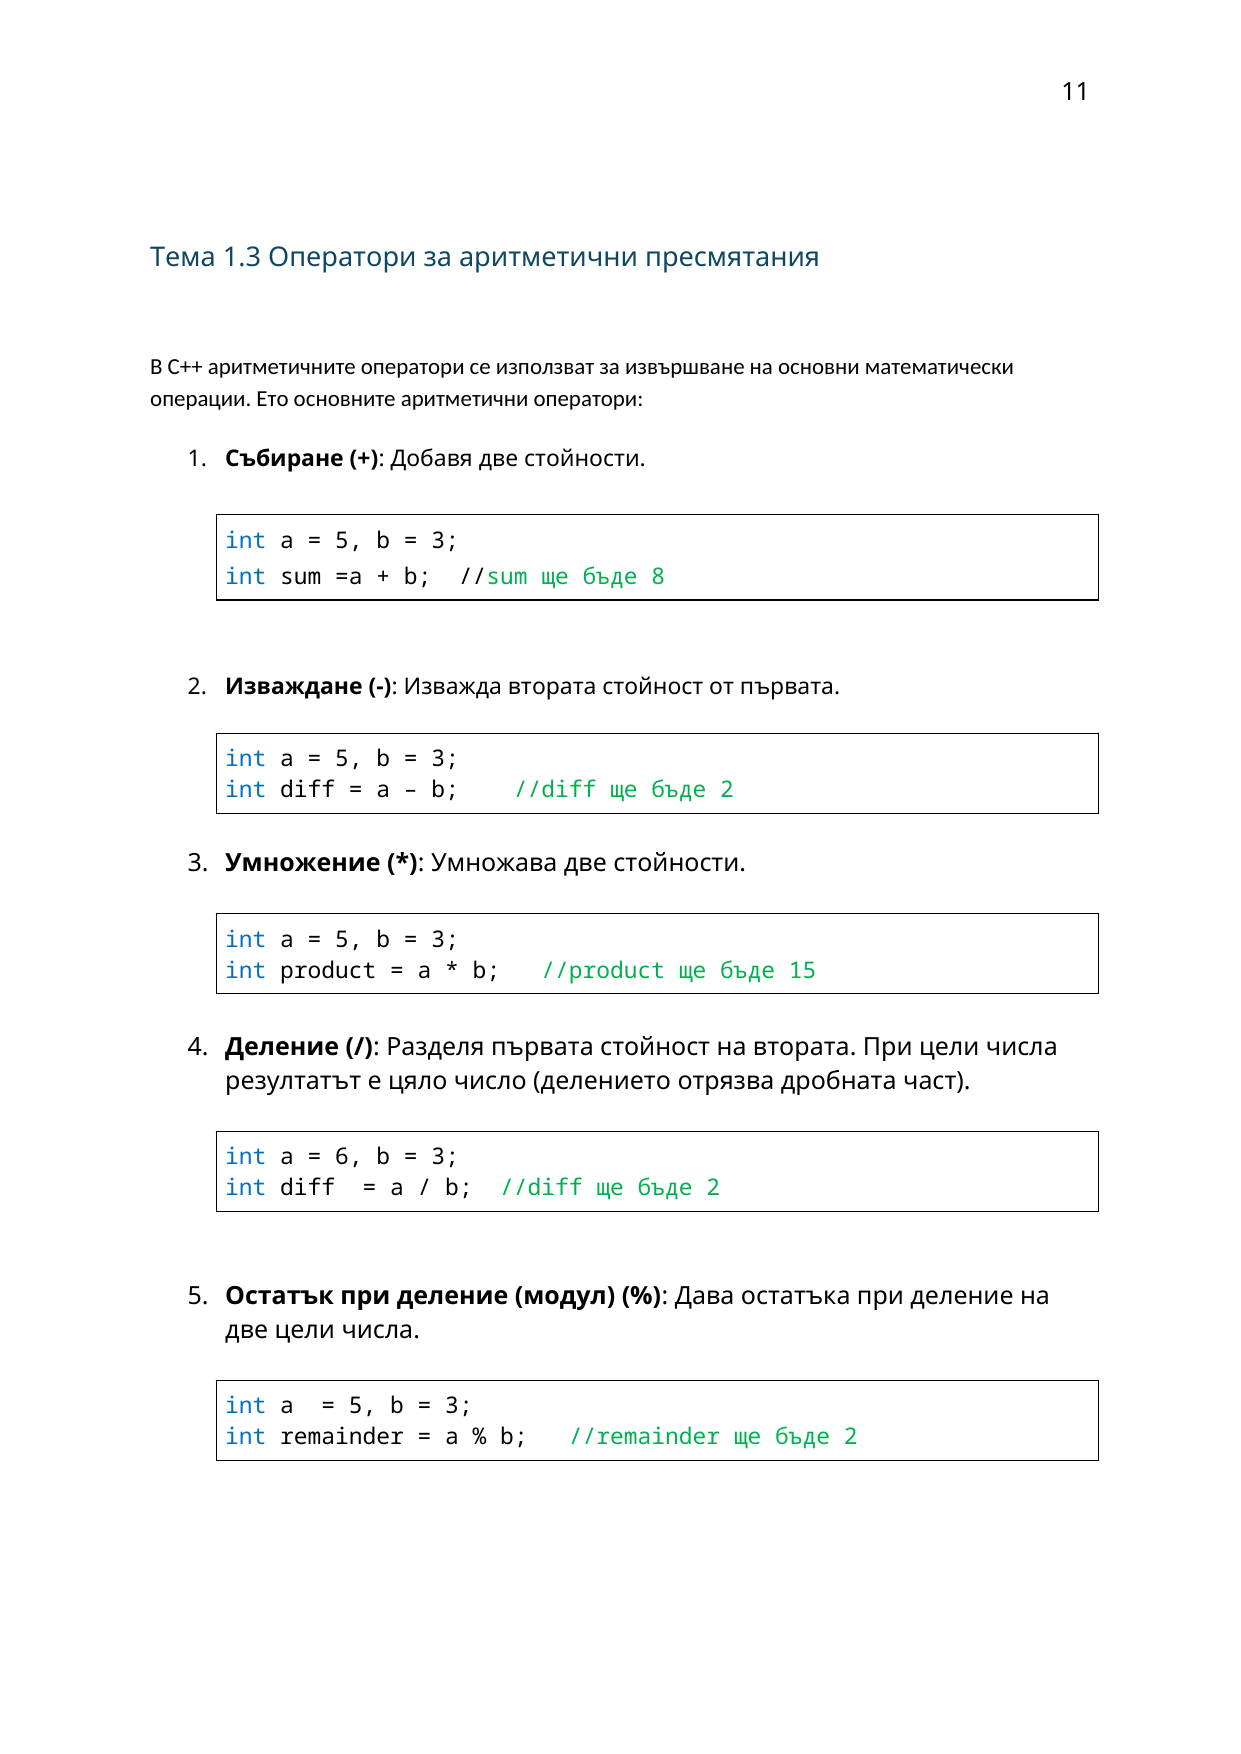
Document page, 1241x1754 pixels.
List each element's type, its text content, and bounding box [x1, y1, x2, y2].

text int product = a * b; //product ще бъде 15 [217, 944, 1098, 993]
list int sum =a + b; //sum ще бъде 8 [217, 551, 1098, 599]
text int diff = a – b; //diff ще бъде 2 [217, 764, 1098, 813]
list Остатък при деление (модул) (%): Дава остатъка при деление на две цели числа. [187, 1277, 1090, 1345]
text int a = 5, b = 3; [217, 1381, 1098, 1411]
list int a = 5, b = 3; [217, 515, 1098, 551]
list Деление (/): Разделя първата стойност на втората. При цели числа резултатът е цяло число (делението отрязва дробната част). [187, 1028, 1090, 1097]
text int a = 5, b = 3; [217, 734, 1098, 764]
text int a = 6, b = 3; [217, 1132, 1098, 1162]
list Събиране (+): Добавя две стойности. [187, 442, 1090, 473]
text int diff = a / b; //diff ще бъде 2 [217, 1162, 1098, 1211]
text В C++ аритметичните оператори се използват за извършване на основни математически операции. Ето основните аритметични оператори: [150, 352, 1090, 412]
list Умножение (*): Умножава две стойности. [187, 845, 1090, 879]
text int remainder = a % b; //remainder ще бъде 2 [217, 1411, 1098, 1460]
text int a = 5, b = 3; [217, 914, 1098, 944]
list Изваждане (-): Изважда втората стойност от първата. [187, 670, 1090, 701]
subtitle Тема 1.3 Оператори за аритметични пресмятания [150, 237, 1090, 274]
